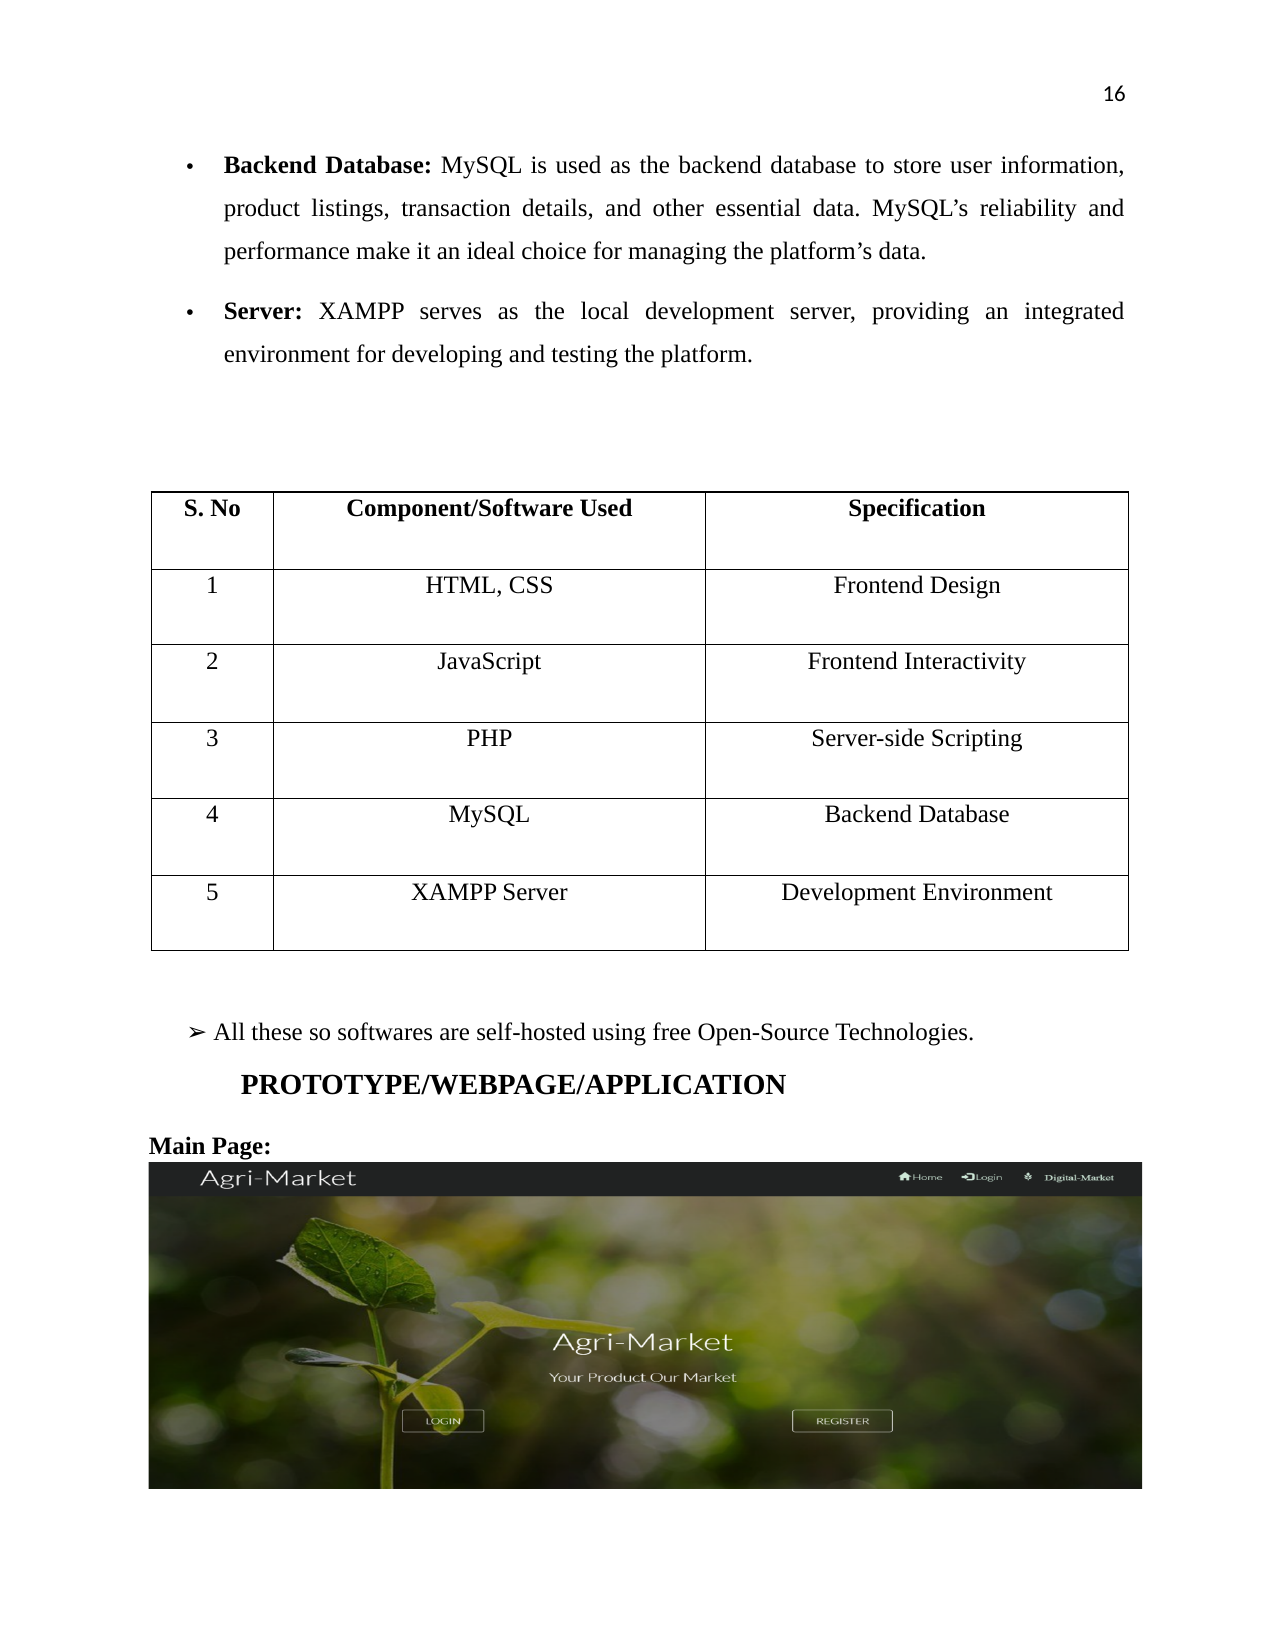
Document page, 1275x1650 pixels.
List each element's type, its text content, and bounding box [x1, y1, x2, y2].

table_cell Frontend Design [706, 570, 1128, 644]
picture [148, 1162, 1143, 1489]
list Backend Database: MySQL is used as the backend database to store user information, product listings, transaction details, and other essential data. MySQL’s reliability and performance make it an ideal choice for managing the platform’s data. [186, 150, 1126, 265]
table_cell MySQL [274, 799, 705, 875]
table_cell Development Environment [706, 876, 1128, 950]
text Main Page: [148, 1131, 947, 1160]
table_cell 1 [152, 570, 273, 644]
subtitle PROTOTYPE/WEBPAGE/APPLICATION [150, 1067, 877, 1101]
table_header Component/Software Used [274, 493, 705, 569]
table_cell 5 [152, 876, 273, 950]
table_cell Server-side Scripting [706, 723, 1128, 797]
table_cell XAMPP Server [274, 876, 705, 950]
list Server: XAMPP serves as the local development server, providing an integrated environment for developing and testing the platform. [186, 296, 1126, 368]
table_header Specification [706, 493, 1128, 569]
table_cell PHP [274, 723, 705, 797]
table_header S. No [152, 493, 273, 569]
table_cell 4 [152, 799, 273, 875]
table_cell 2 [152, 645, 273, 722]
table_cell 3 [152, 723, 273, 797]
table_cell Backend Database [706, 799, 1128, 875]
text ➢ All these so softwares are self-hosted using free Open-Source Technologies. [186, 1014, 1126, 1048]
table_cell JavaScript [274, 645, 705, 722]
table_cell Frontend Interactivity [706, 645, 1128, 722]
table_cell HTML, CSS [274, 570, 705, 644]
